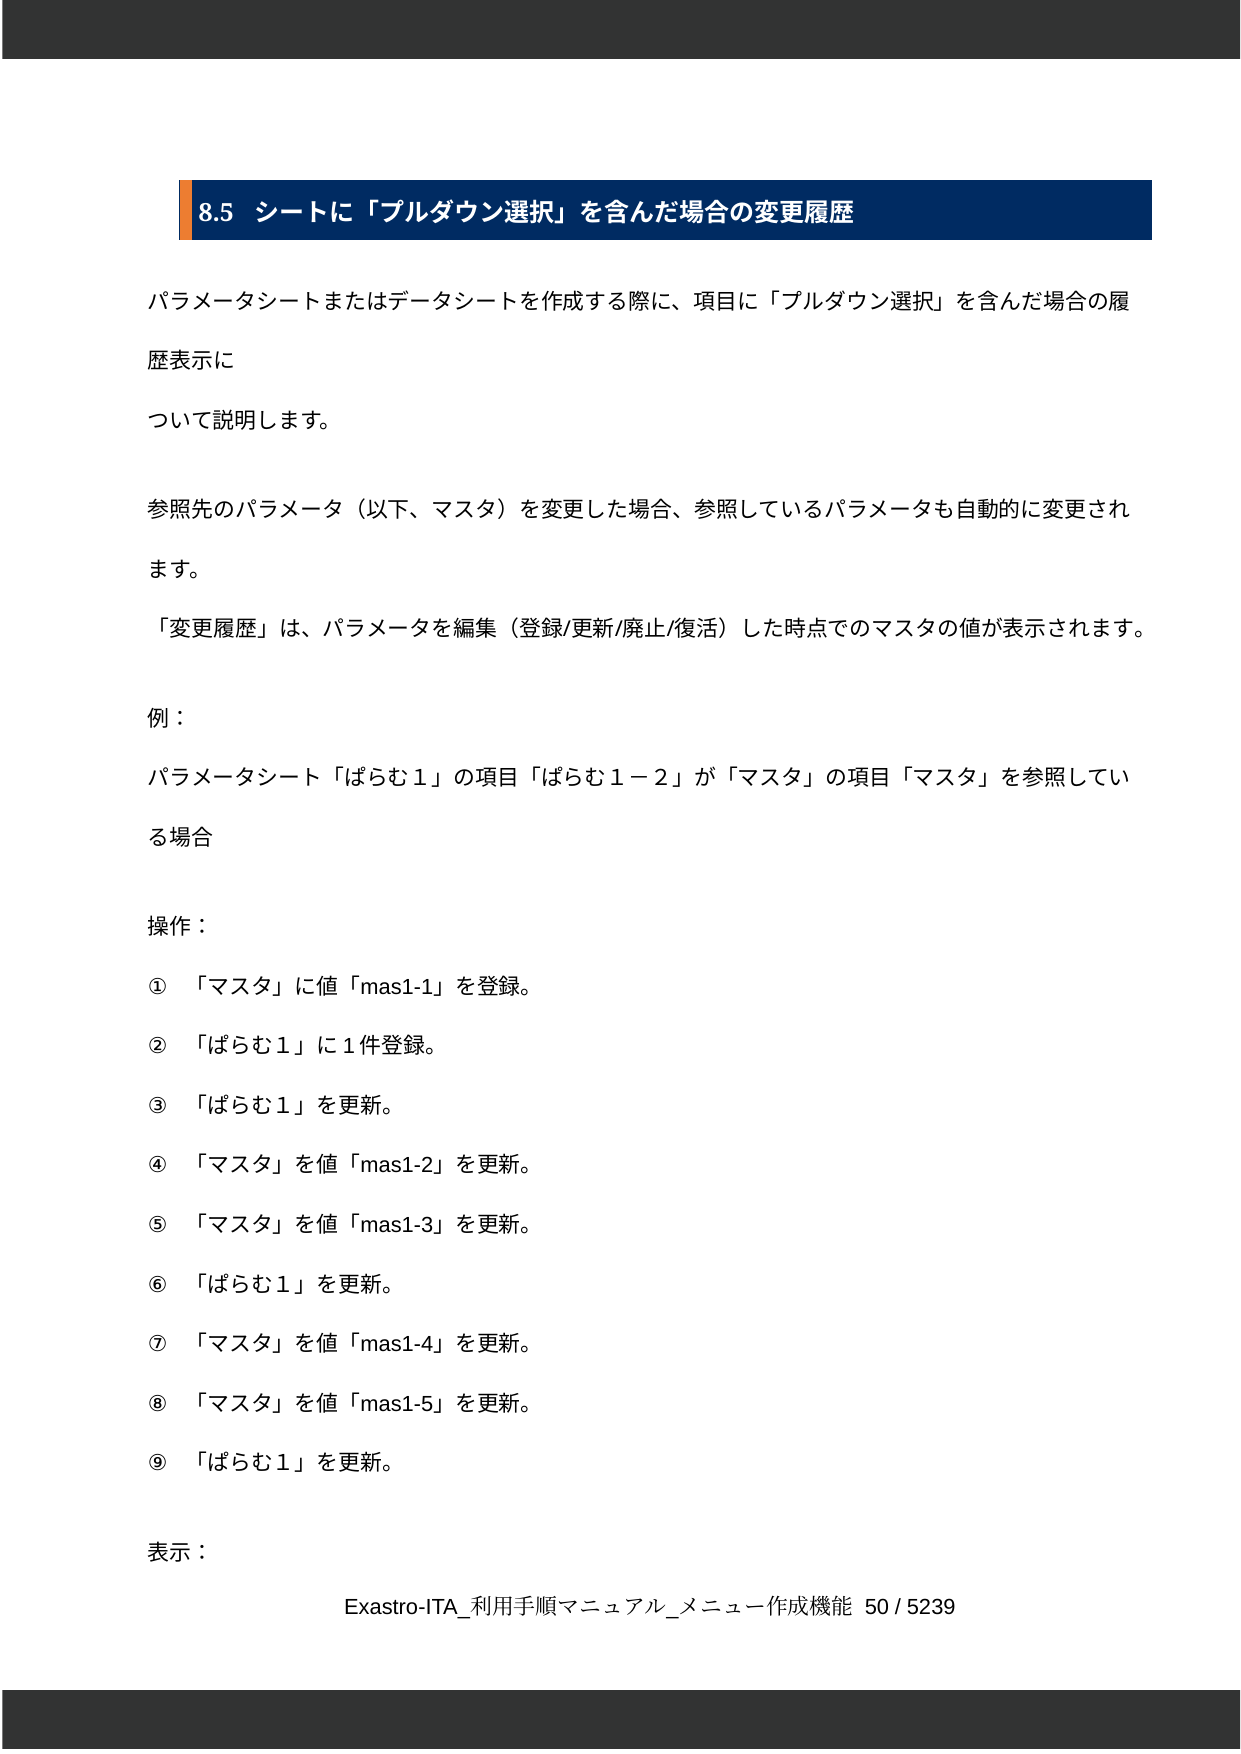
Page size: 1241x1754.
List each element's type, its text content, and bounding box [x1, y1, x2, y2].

list 「マスタ」に値「mas1-1」を登録。 [148, 955, 1152, 1014]
list 「マスタ」を値「mas1-2」を更新。 [148, 1134, 1152, 1193]
list 「ぱらむ１」を更新。 [148, 1432, 1152, 1491]
text 表示： [148, 1521, 1152, 1581]
text パラメータシートまたはデータシートを作成する際に、項目に「プルダウン選択」を含んだ場合の履歴表示に ついて説明します。 [148, 270, 1152, 448]
picture [2, 0, 1241, 59]
list 「ぱらむ１」を更新。 [148, 1253, 1152, 1312]
list 「マスタ」を値「mas1-3」を更新。 [148, 1193, 1152, 1253]
text 参照先のパラメータ（以下、マスタ）を変更した場合、参照しているパラメータも自動的に変更されます。 [148, 478, 1152, 597]
text 「変更履歴」は、パラメータを編集（登録/更新/廃止/復活）した時点でのマスタの値が表示されます。 [148, 597, 1152, 657]
list 「ぱらむ１」に1件登録。 [148, 1014, 1152, 1074]
text 例： [148, 687, 1152, 746]
list 「ぱらむ１」を更新。 [148, 1074, 1152, 1134]
list 「マスタ」を値「mas1-5」を更新。 [148, 1372, 1152, 1432]
text パラメータシート「ぱらむ１」の項目「ぱらむ１－２」が「マスタ」の項目「マスタ」を参照している場合 [148, 746, 1152, 866]
text 操作： [148, 895, 1152, 955]
list 「マスタ」を値「mas1-4」を更新。 [148, 1312, 1152, 1372]
picture [2, 1690, 1241, 1749]
subtitle シートに「プルダウン選択」を含んだ場合の変更履歴 [192, 180, 1152, 240]
